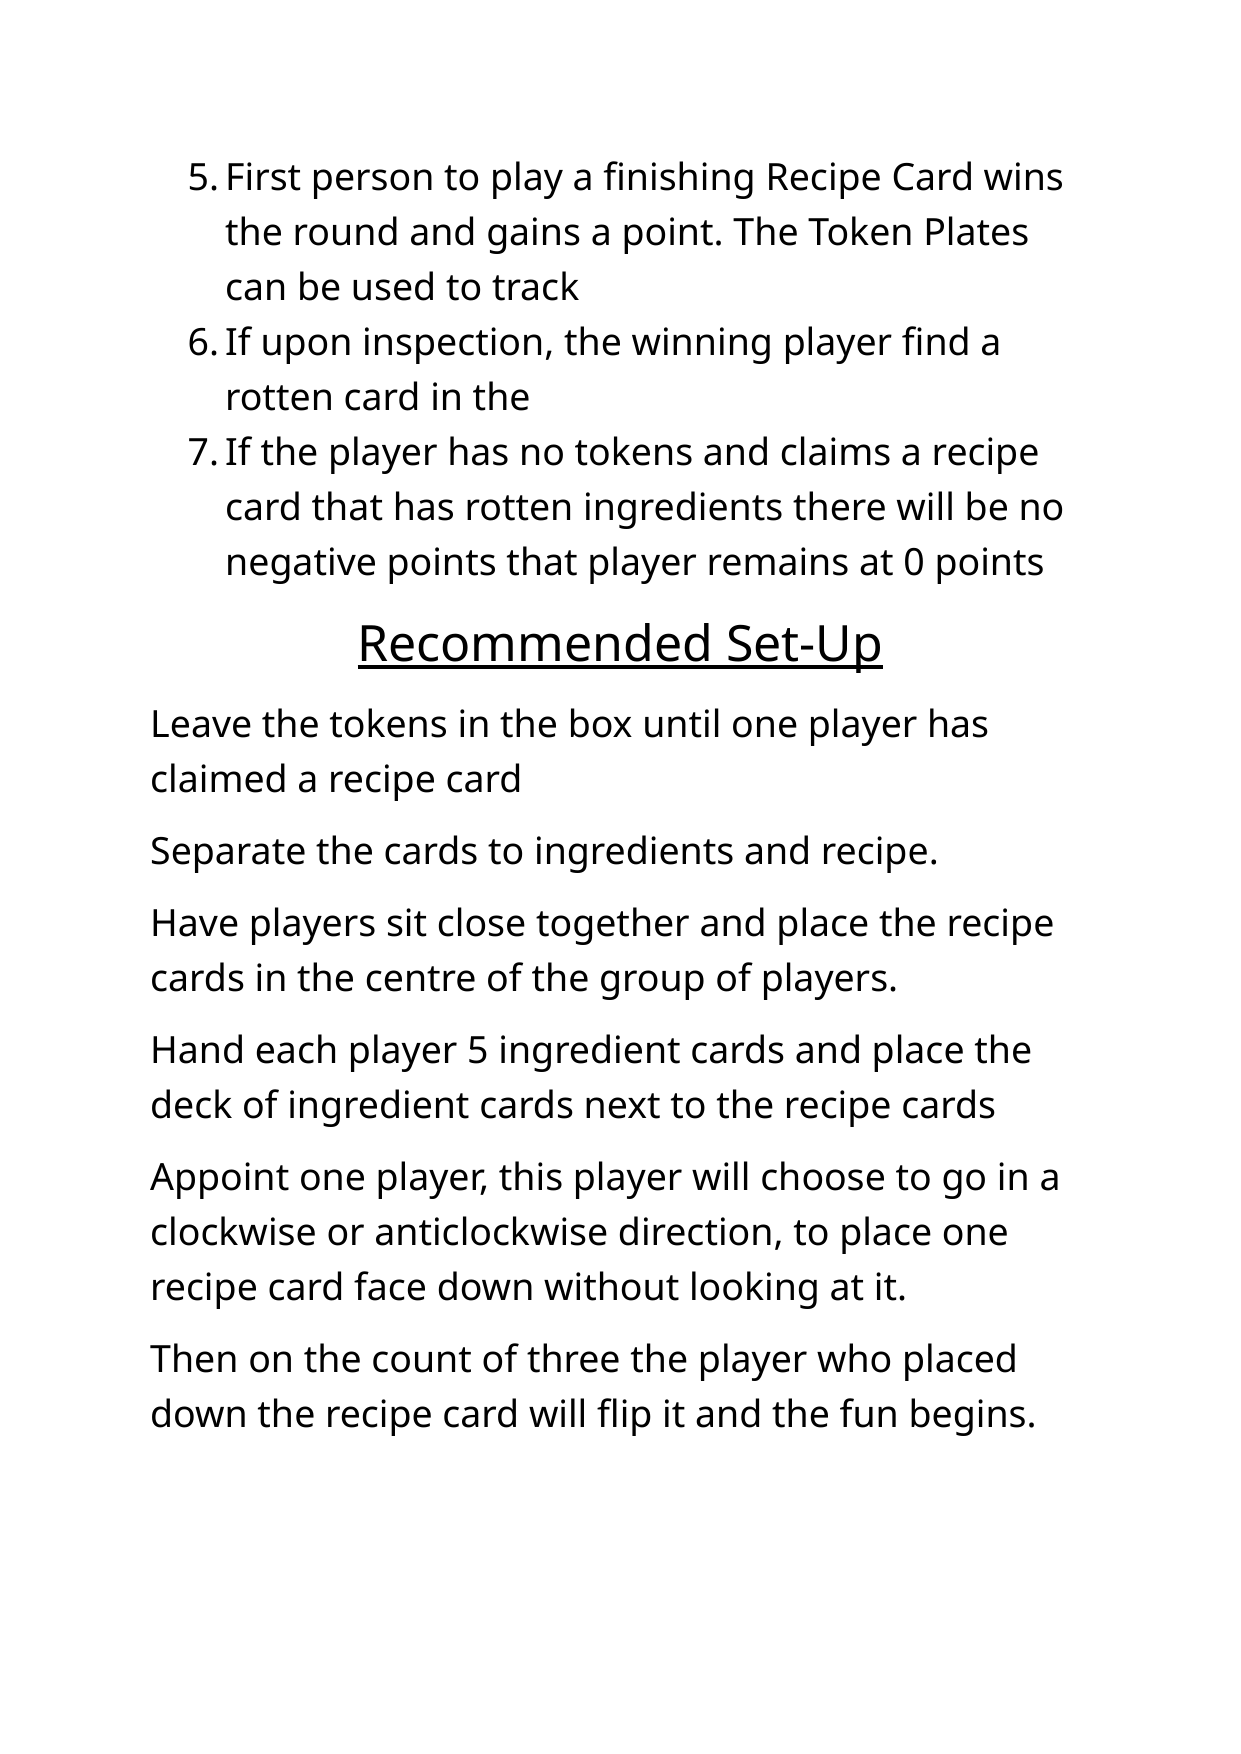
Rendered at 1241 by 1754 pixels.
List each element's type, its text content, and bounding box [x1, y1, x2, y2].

text Hand each player 5 ingredient cards and place the deck of ingredient cards next to the recipe cards [150, 1023, 1090, 1129]
text Then on the count of three the player who placed down the recipe card will flip it and the fun begins. [150, 1332, 1090, 1438]
text Recommended Set-Up [150, 607, 1090, 676]
list If the player has no tokens and claims a recipe card that has rotten ingredients there will be no negative points that player remains at 0 points [187, 426, 1090, 587]
text Appoint one player, this player will choose to go in a clockwise or anticlockwise direction, to place one recipe card face down without looking at it. [150, 1150, 1090, 1311]
text Have players sit close together and place the recipe cards in the centre of the group of players. [150, 896, 1090, 1002]
list First person to play a finishing Recipe Card wins the round and gains a point. The Token Plates can be used to track [187, 150, 1090, 311]
list If upon inspection, the winning player find a rotten card in the [187, 315, 1090, 421]
text Leave the tokens in the box until one player has claimed a recipe card [150, 698, 1090, 804]
text Separate the cards to ingredients and recipe. [150, 824, 1090, 876]
